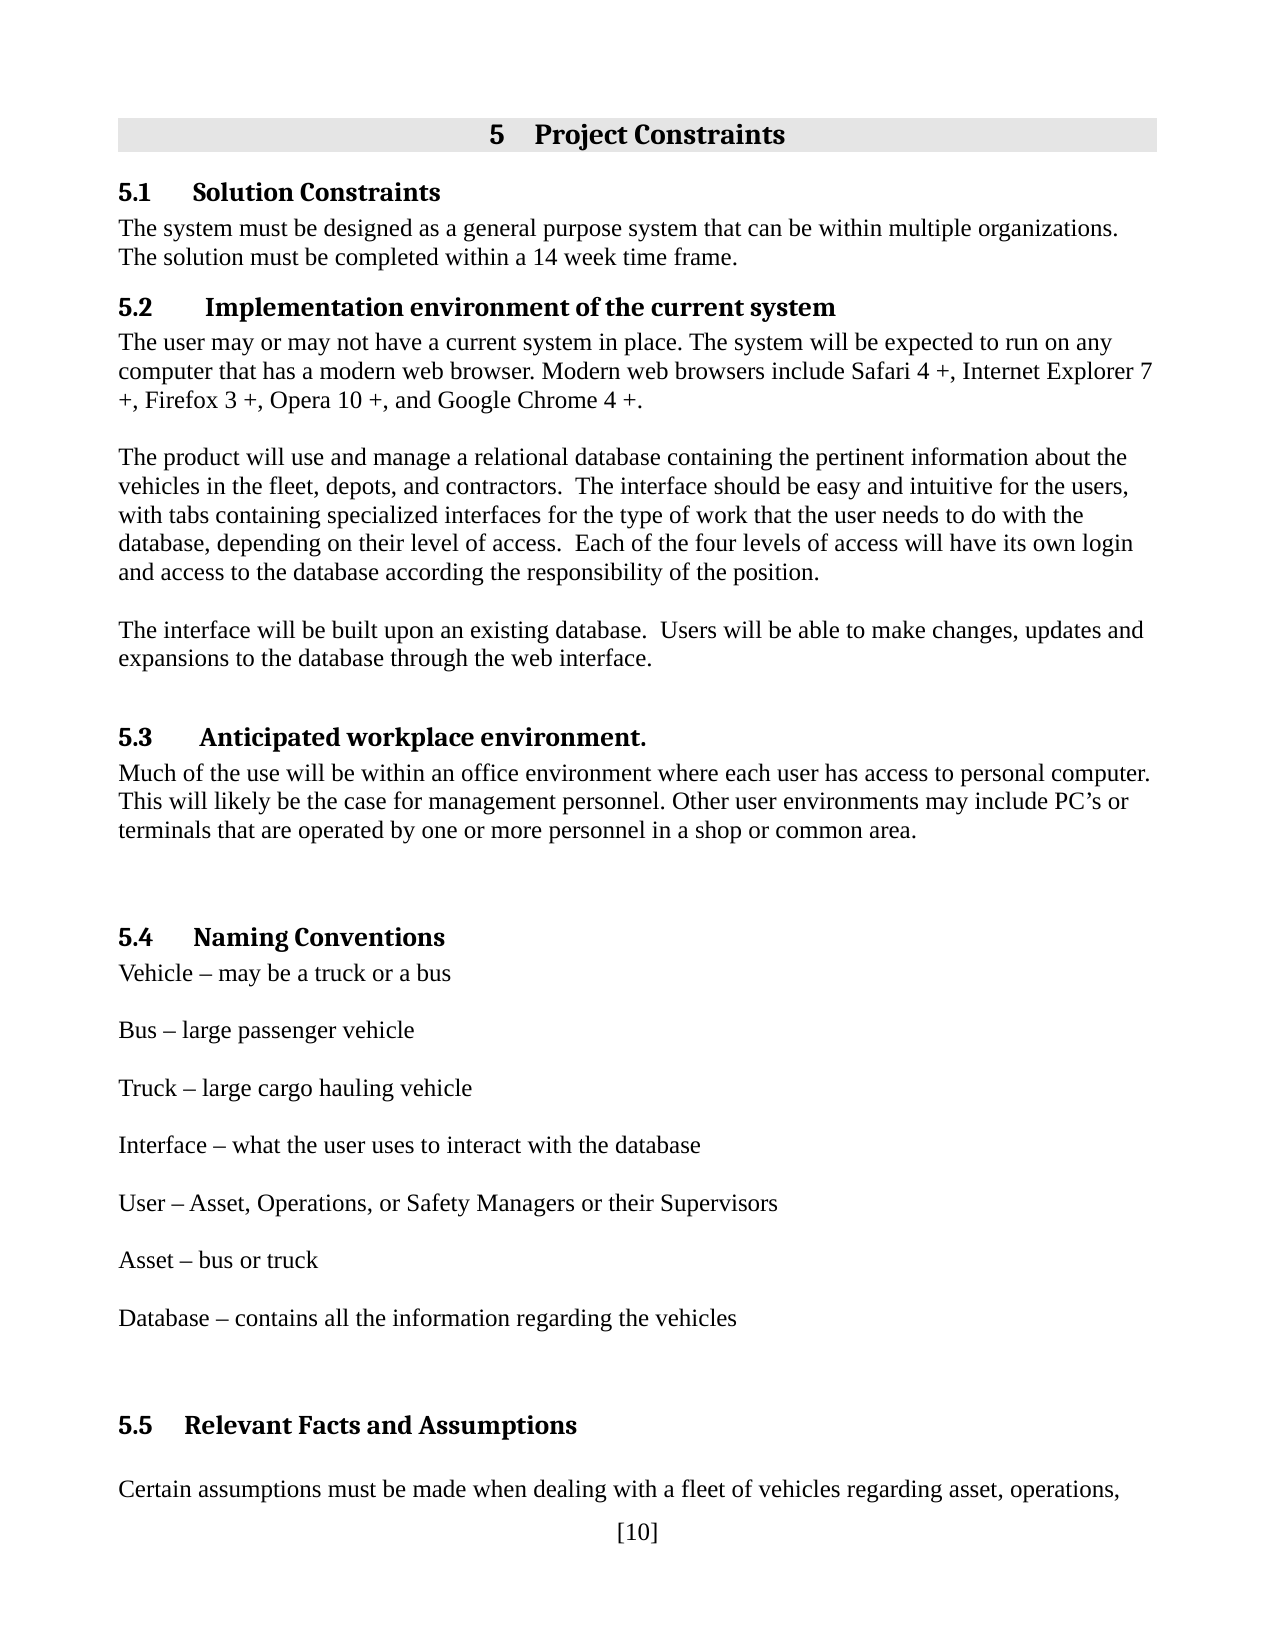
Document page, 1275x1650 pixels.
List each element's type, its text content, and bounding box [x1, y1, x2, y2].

text Asset – bus or truck [118, 1245, 1157, 1274]
text Interface – what the user uses to interact with the database [118, 1130, 1157, 1159]
text The user may or may not have a current system in place. The system will be expected to run on any computer that has a modern web browser. Modern web browsers include Safari 4 +, Internet Explorer 7 +, Firefox 3 +, Opera 10 +, and Google Chrome 4 +. [118, 327, 1157, 413]
text Truck – large cargo hauling vehicle [118, 1073, 1157, 1102]
subtitle Project Constraints [118, 118, 1157, 152]
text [118, 1474, 1157, 1503]
text The product will use and manage a relational database containing the pertinent information about the vehicles in the fleet, depots, and contractors. The interface should be easy and intuitive for the users, with tabs containing specialized interfaces for the type of work that the user needs to do with the database, depending on their level of access. Each of the four levels of access will have its own login and access to the database according the responsibility of the position. [118, 442, 1157, 586]
text The system must be designed as a general purpose system that can be within multiple organizations. [118, 213, 1157, 242]
text User – Asset, Operations, or Safety Managers or their Supervisors [118, 1188, 1157, 1217]
subtitle Anticipated workplace environment. [118, 722, 1157, 753]
text Bus – large passenger vehicle [118, 1015, 1157, 1044]
subtitle Relevant Facts and Assumptions [118, 1410, 1157, 1441]
text The solution must be completed within a 14 week time frame. [118, 242, 1157, 271]
subtitle Implementation environment of the current system [118, 292, 1157, 323]
text Database – contains all the information regarding the vehicles [118, 1303, 1157, 1332]
text Much of the use will be within an office environment where each user has access to personal computer. This will likely be the case for management personnel. Other user environments may include PC’s or terminals that are operated by one or more personnel in a shop or common area. [118, 758, 1157, 844]
text Vehicle – may be a truck or a bus [118, 958, 1157, 987]
subtitle Solution Constraints [118, 177, 1157, 209]
text The interface will be built upon an existing database. Users will be able to make changes, updates and expansions to the database through the web interface. [118, 615, 1157, 672]
subtitle Naming Conventions [118, 922, 1157, 953]
